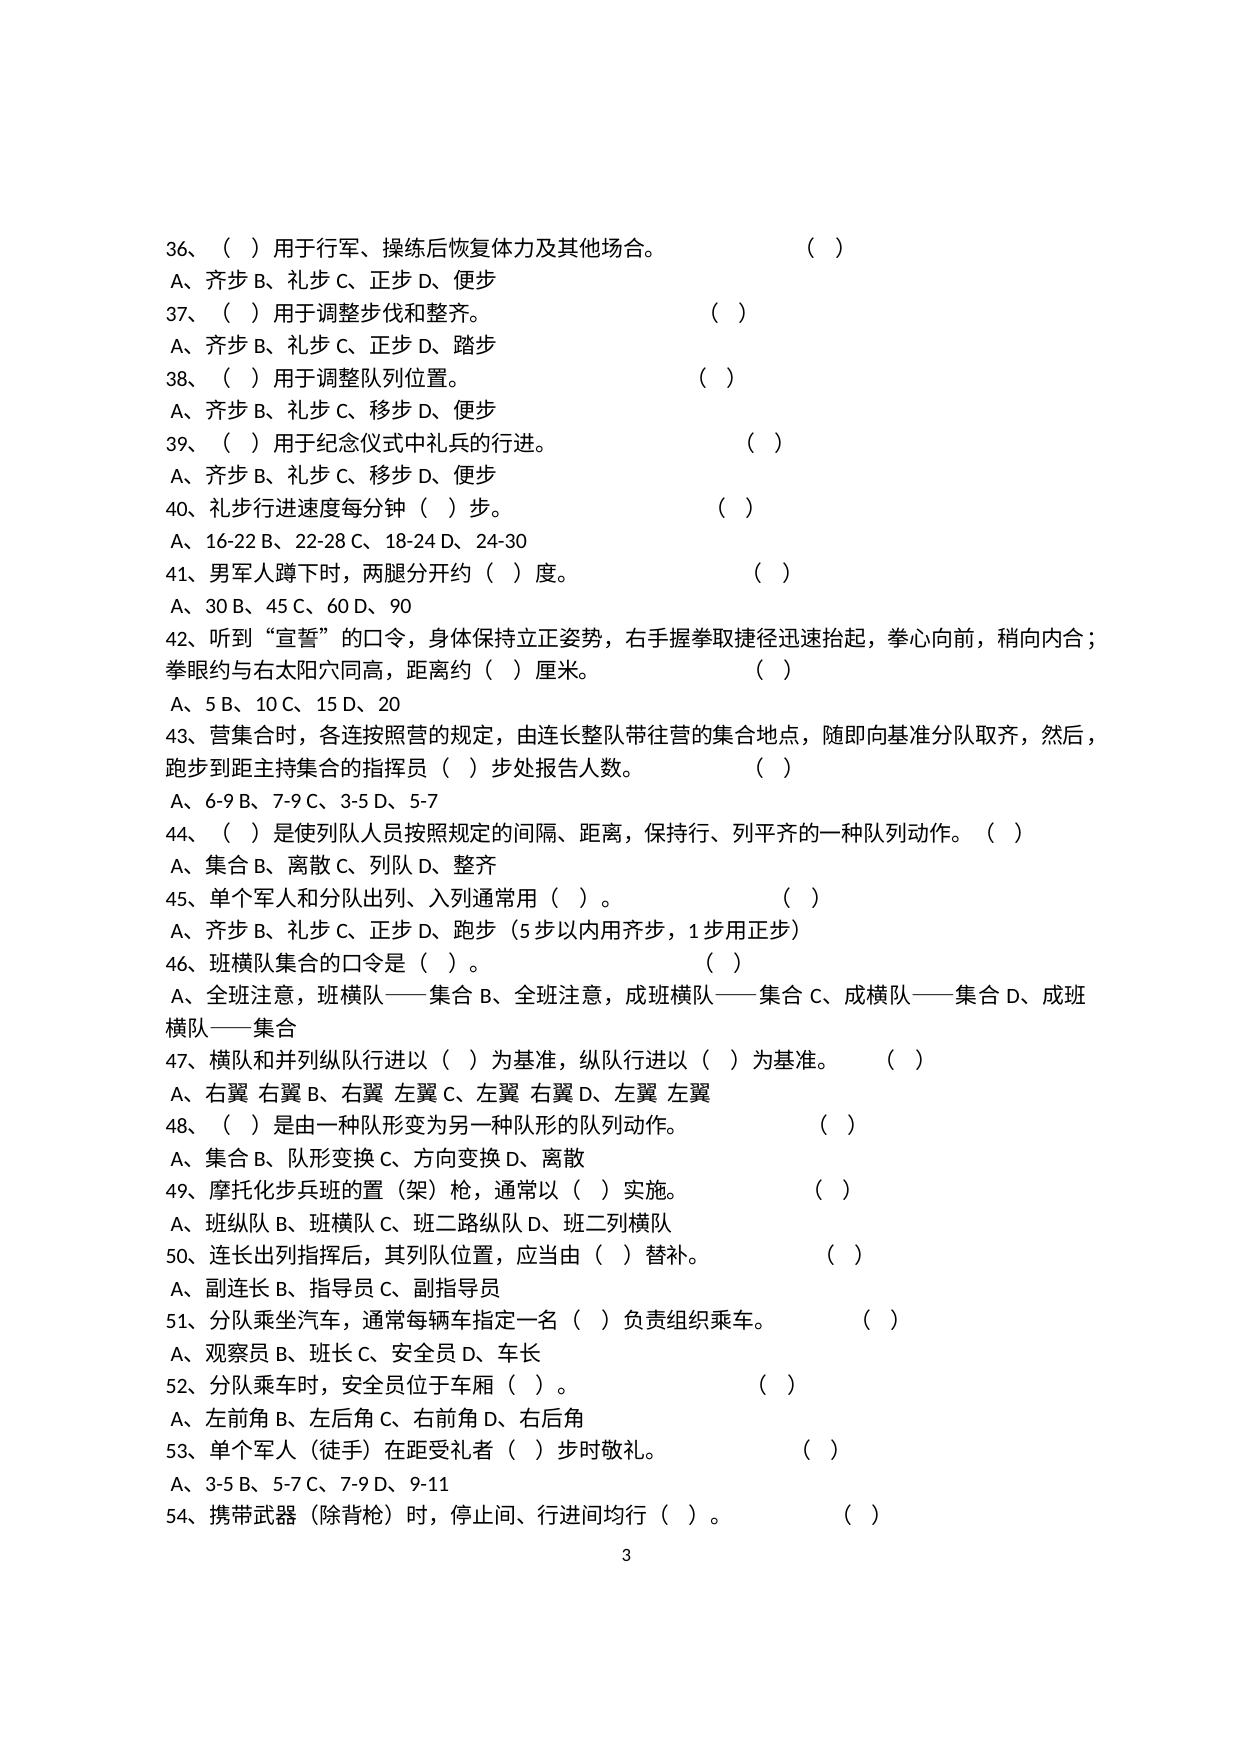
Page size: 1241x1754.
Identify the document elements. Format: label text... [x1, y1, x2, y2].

text 51、分队乘坐汽车，通常每辆车指定一名（ ）负责组织乘车。 （ ） [165, 1303, 1087, 1336]
text A、集合 B、离散 C、列队 D、整齐 [165, 848, 1087, 881]
text A、齐步 B、礼步 C、移步 D、便步 [165, 393, 1087, 426]
text A、副连长 B、指导员 C、副指导员 [165, 1271, 1087, 1303]
text 50、连长出列指挥后，其列队位置，应当由（ ）替补。 （ ） [165, 1238, 1087, 1271]
text A、齐步 B、礼步 C、正步 D、便步 [165, 263, 1087, 296]
text 54、携带武器（除背枪）时，停止间、行进间均行（ ）。 （ ） [165, 1498, 1087, 1531]
text 41、男军人蹲下时，两腿分开约（ ）度。 （ ） [165, 556, 1087, 588]
text 37、（ ）用于调整步伐和整齐。 （ ） [165, 296, 1087, 328]
text 46、班横队集合的口令是（ ）。 （ ） [165, 946, 1087, 978]
text A、齐步 B、礼步 C、移步 D、便步 [165, 458, 1087, 491]
text 39、（ ）用于纪念仪式中礼兵的行进。 （ ） [165, 426, 1087, 458]
text A、观察员 B、班长 C、安全员 D、车长 [165, 1336, 1087, 1368]
text 48、（ ）是由一种队形变为另一种队形的队列动作。 （ ） [165, 1108, 1087, 1141]
text A、班纵队 B、班横队 C、班二路纵队 D、班二列横队 [165, 1206, 1087, 1238]
text 36、（ ）用于行军、操练后恢复体力及其他场合。 （ ） [165, 231, 1087, 263]
text A、3-5 B、5-7 C、7-9 D、9-11 [165, 1466, 1087, 1498]
text 47、横队和并列纵队行进以（ ）为基准，纵队行进以（ ）为基准。 （ ） [165, 1043, 1087, 1076]
text A、5 B、10 C、15 D、20 [165, 686, 1087, 718]
text A、左前角 B、左后角 C、右前角 D、右后角 [165, 1401, 1087, 1433]
text A、齐步 B、礼步 C、正步 D、踏步 [165, 328, 1087, 361]
text A、齐步 B、礼步 C、正步 D、跑步（5步以内用齐步，1步用正步） [165, 913, 1087, 946]
text 49、摩托化步兵班的置（架）枪，通常以（ ）实施。 （ ） [165, 1173, 1087, 1206]
text 53、单个军人（徒手）在距受礼者（ ）步时敬礼。 （ ） [165, 1433, 1087, 1466]
text 38、（ ）用于调整队列位置。 （ ） [165, 361, 1087, 393]
text 43、营集合时，各连按照营的规定，由连长整队带往营的集合地点，随即向基准分队取齐，然后，跑步到距主持集合的指挥员（ ）步处报告人数。 （ ） [165, 718, 1087, 783]
text A、30 B、45 C、60 D、90 [165, 588, 1087, 621]
text A、16-22 B、22-28 C、18-24 D、24-30 [165, 523, 1087, 556]
text A、全班注意，班横队——集合 B、全班注意，成班横队——集合 C、成横队——集合 D、成班横队——集合 [165, 978, 1087, 1043]
text A、6-9 B、7-9 C、3-5 D、5-7 [165, 783, 1087, 816]
text A、右翼 右翼 B、右翼 左翼 C、左翼 右翼 D、左翼 左翼 [165, 1076, 1087, 1108]
text 42、听到“宣誓”的口令，身体保持立正姿势，右手握拳取捷径迅速抬起，拳心向前，稍向内合；拳眼约与右太阳穴同高，距离约（ ）厘米。 （ ） [165, 621, 1087, 686]
text 44、（ ）是使列队人员按照规定的间隔、距离，保持行、列平齐的一种队列动作。（ ） [165, 816, 1087, 848]
text 45、单个军人和分队出列、入列通常用（ ）。 （ ） [165, 881, 1087, 913]
text 52、分队乘车时，安全员位于车厢（ ）。 （ ） [165, 1368, 1087, 1401]
text A、集合 B、队形变换 C、方向变换 D、离散 [165, 1141, 1087, 1173]
text 40、礼步行进速度每分钟（ ）步。 （ ） [165, 491, 1087, 523]
